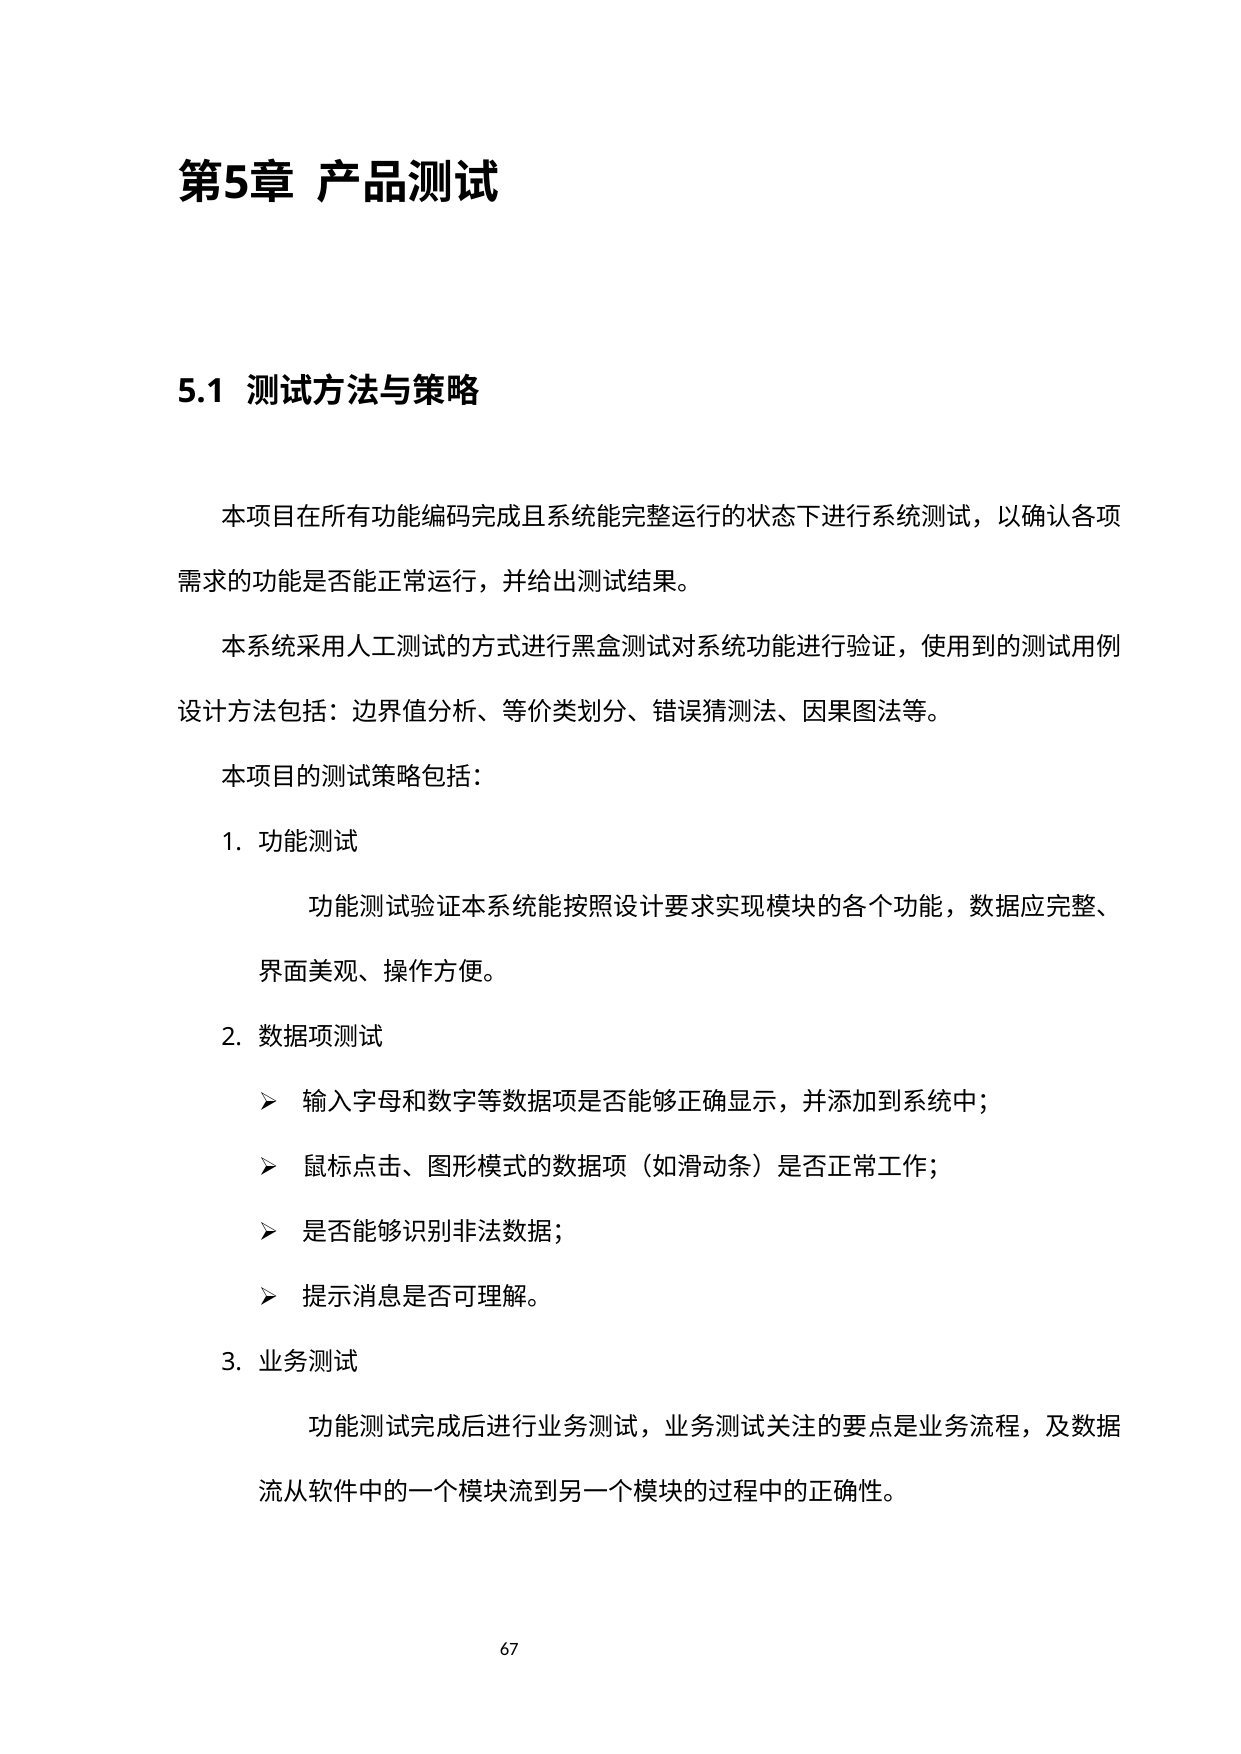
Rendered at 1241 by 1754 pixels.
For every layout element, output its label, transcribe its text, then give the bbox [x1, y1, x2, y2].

list 功能测试完成后进行业务测试，业务测试关注的要点是业务流程，及数据流从软件中的一个模块流到另一个模块的过程中的正确性。 [259, 1392, 1122, 1522]
list 功能测试 [221, 807, 1122, 872]
list 业务测试 [221, 1327, 1122, 1392]
text 本项目的测试策略包括： [177, 742, 1122, 807]
list 是否能够识别非法数据； [258, 1197, 1122, 1262]
subtitle 产品测试 [177, 129, 1122, 227]
list 提示消息是否可理解。 [258, 1262, 1122, 1327]
list 功能测试验证本系统能按照设计要求实现模块的各个功能，数据应完整、界面美观、操作方便。 [259, 872, 1122, 1002]
list 数据项测试 [221, 1002, 1122, 1067]
subtitle 测试方法与策略 [177, 355, 1122, 420]
list 输入字母和数字等数据项是否能够正确显示，并添加到系统中； [258, 1067, 1122, 1132]
text 本项目在所有功能编码完成且系统能完整运行的状态下进行系统测试，以确认各项需求的功能是否能正常运行，并给出测试结果。 [177, 482, 1122, 612]
list 鼠标点击、图形模式的数据项（如滑动条）是否正常工作； [258, 1132, 1122, 1197]
text 本系统采用人工测试的方式进行黑盒测试对系统功能进行验证，使用到的测试用例设计方法包括：边界值分析、等价类划分、错误猜测法、因果图法等。 [177, 612, 1122, 742]
